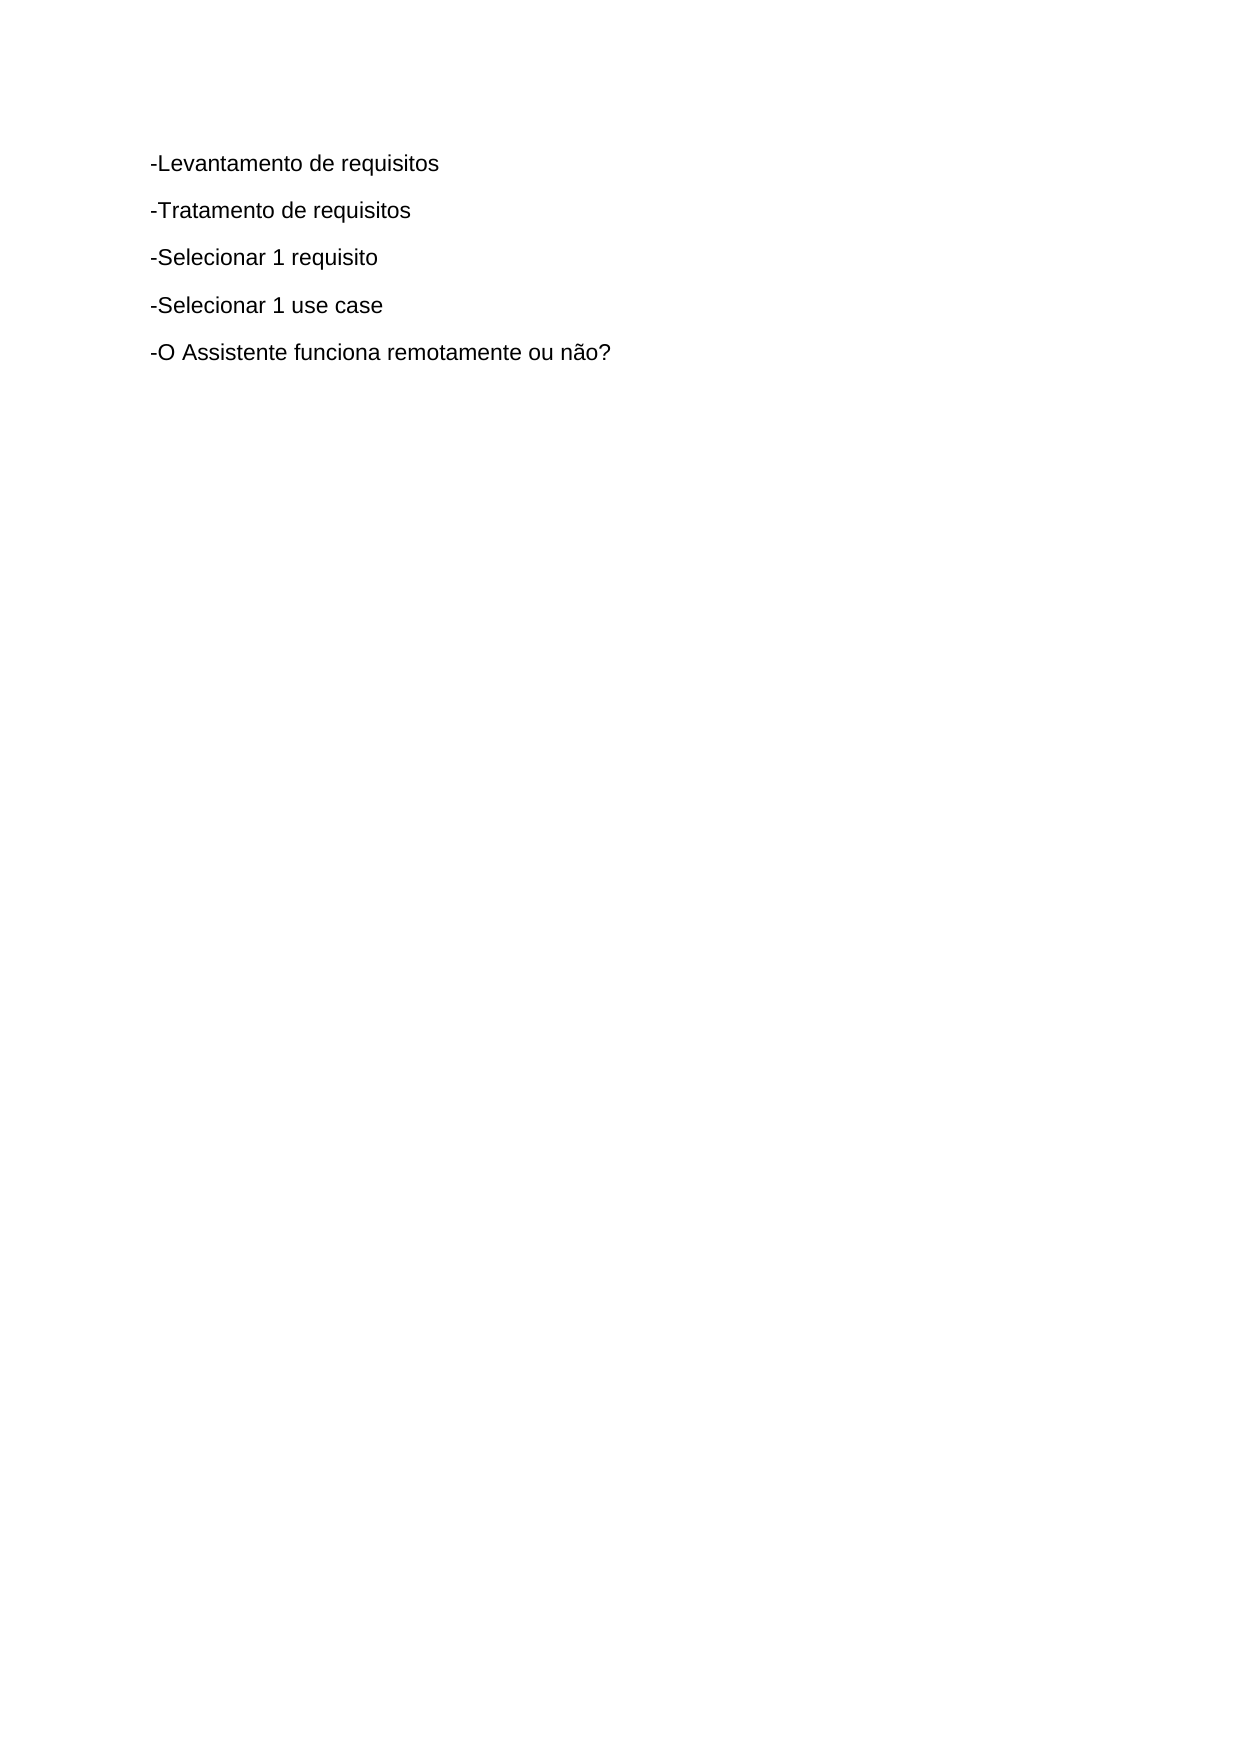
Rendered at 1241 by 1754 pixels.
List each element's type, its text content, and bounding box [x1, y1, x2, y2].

text -Levantamento de requisitos [150, 150, 1090, 176]
text -Selecionar 1 use case [150, 292, 1090, 318]
text -O Assistente funciona remotamente ou não? [150, 339, 1090, 365]
text -Selecionar 1 requisito [150, 244, 1090, 271]
text -Tratamento de requisitos [150, 197, 1090, 223]
